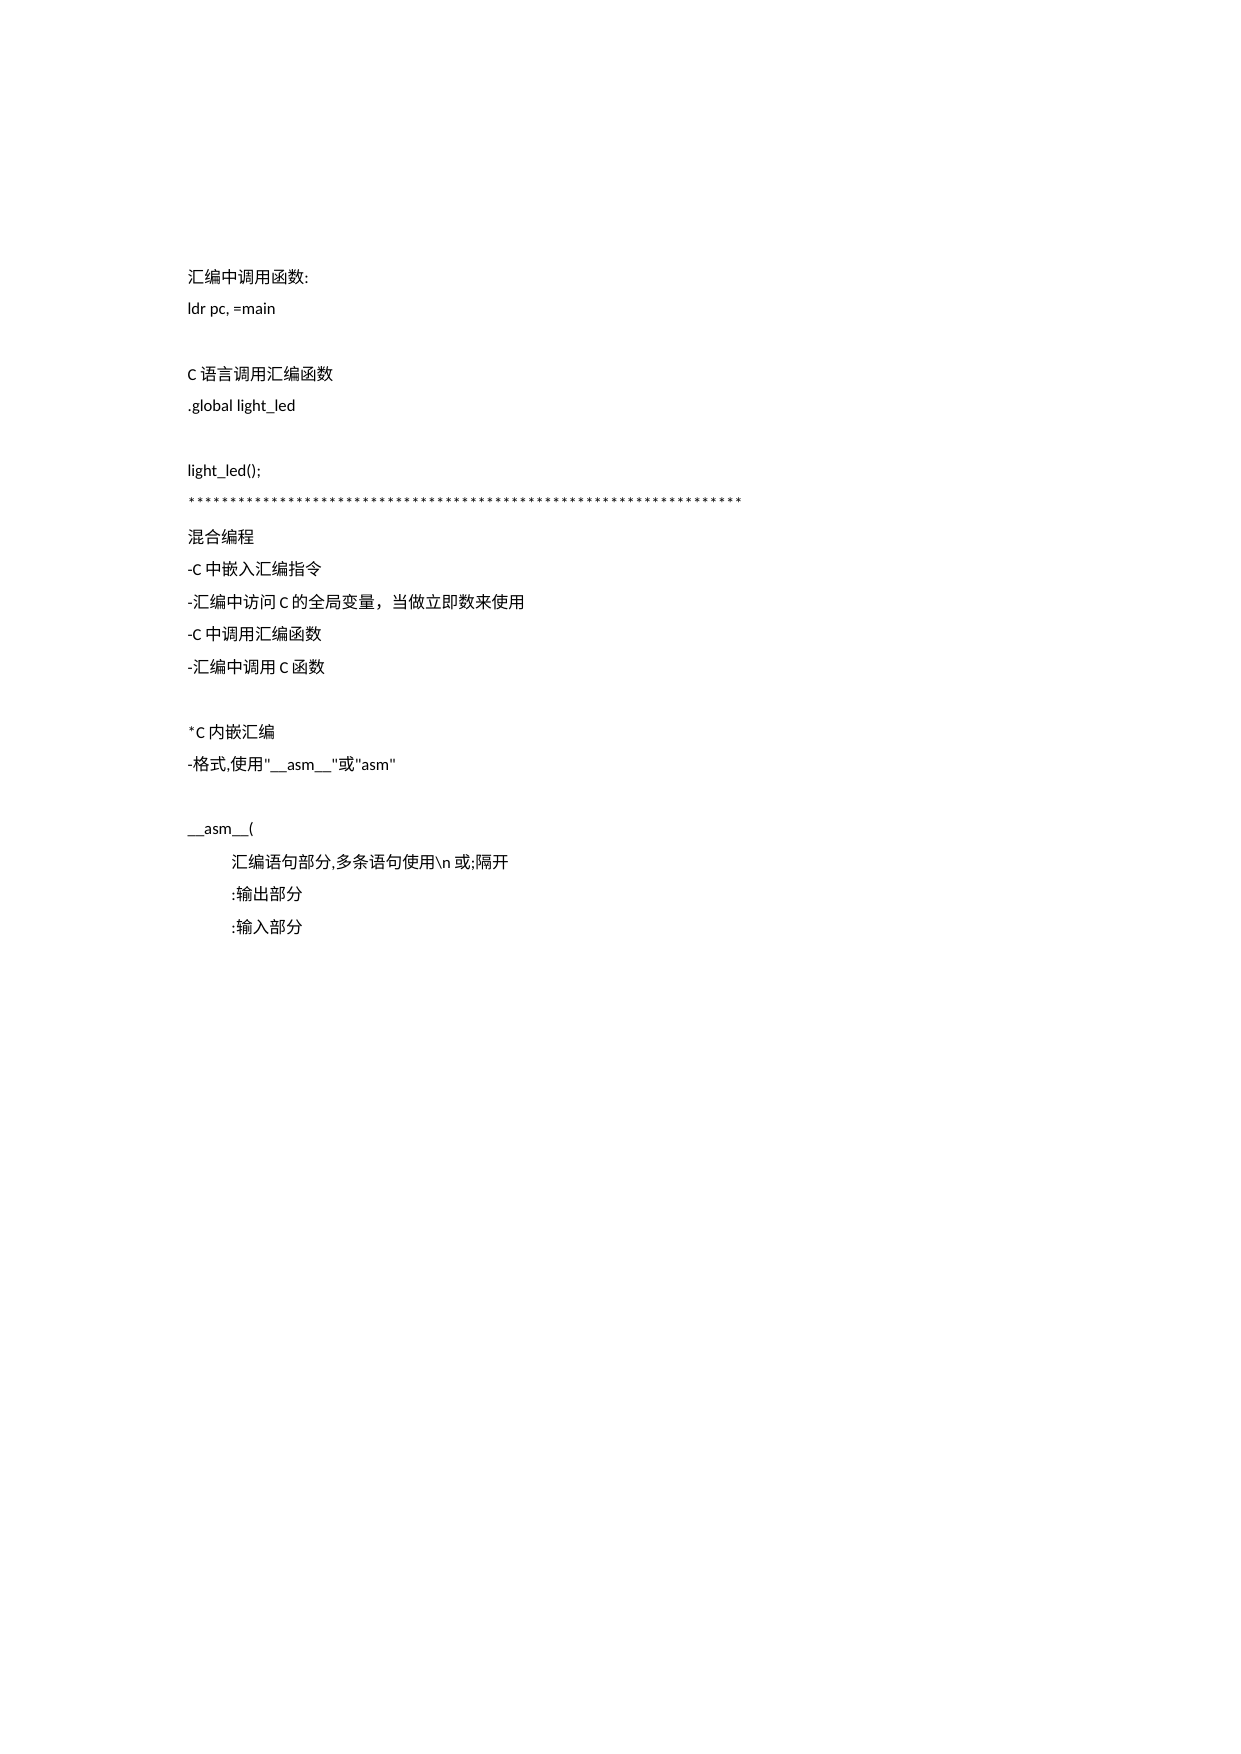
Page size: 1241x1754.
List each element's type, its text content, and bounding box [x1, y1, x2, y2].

text -格式,使用"__asm__"或"asm" [187, 747, 1053, 779]
text __asm__( [187, 812, 1053, 844]
text *C内嵌汇编 [187, 714, 1053, 747]
text :输出部分 [187, 877, 1053, 909]
text .global light_led [187, 389, 1053, 422]
text light_led(); [187, 454, 1053, 487]
text -汇编中访问C的全局变量，当做立即数来使用 [187, 584, 1053, 617]
text -C中调用汇编函数 [187, 617, 1053, 649]
text C语言调用汇编函数 [187, 357, 1053, 389]
text 汇编语句部分,多条语句使用\n或;隔开 [187, 844, 1053, 877]
text :输入部分 [187, 909, 1053, 942]
text 混合编程 [187, 519, 1053, 552]
text 汇编中调用函数: [187, 259, 1053, 292]
text ldr pc, =main [187, 292, 1053, 324]
text -汇编中调用C函数 [187, 649, 1053, 682]
text -C中嵌入汇编指令 [187, 552, 1053, 584]
text ******************************************************************* [187, 487, 1053, 519]
